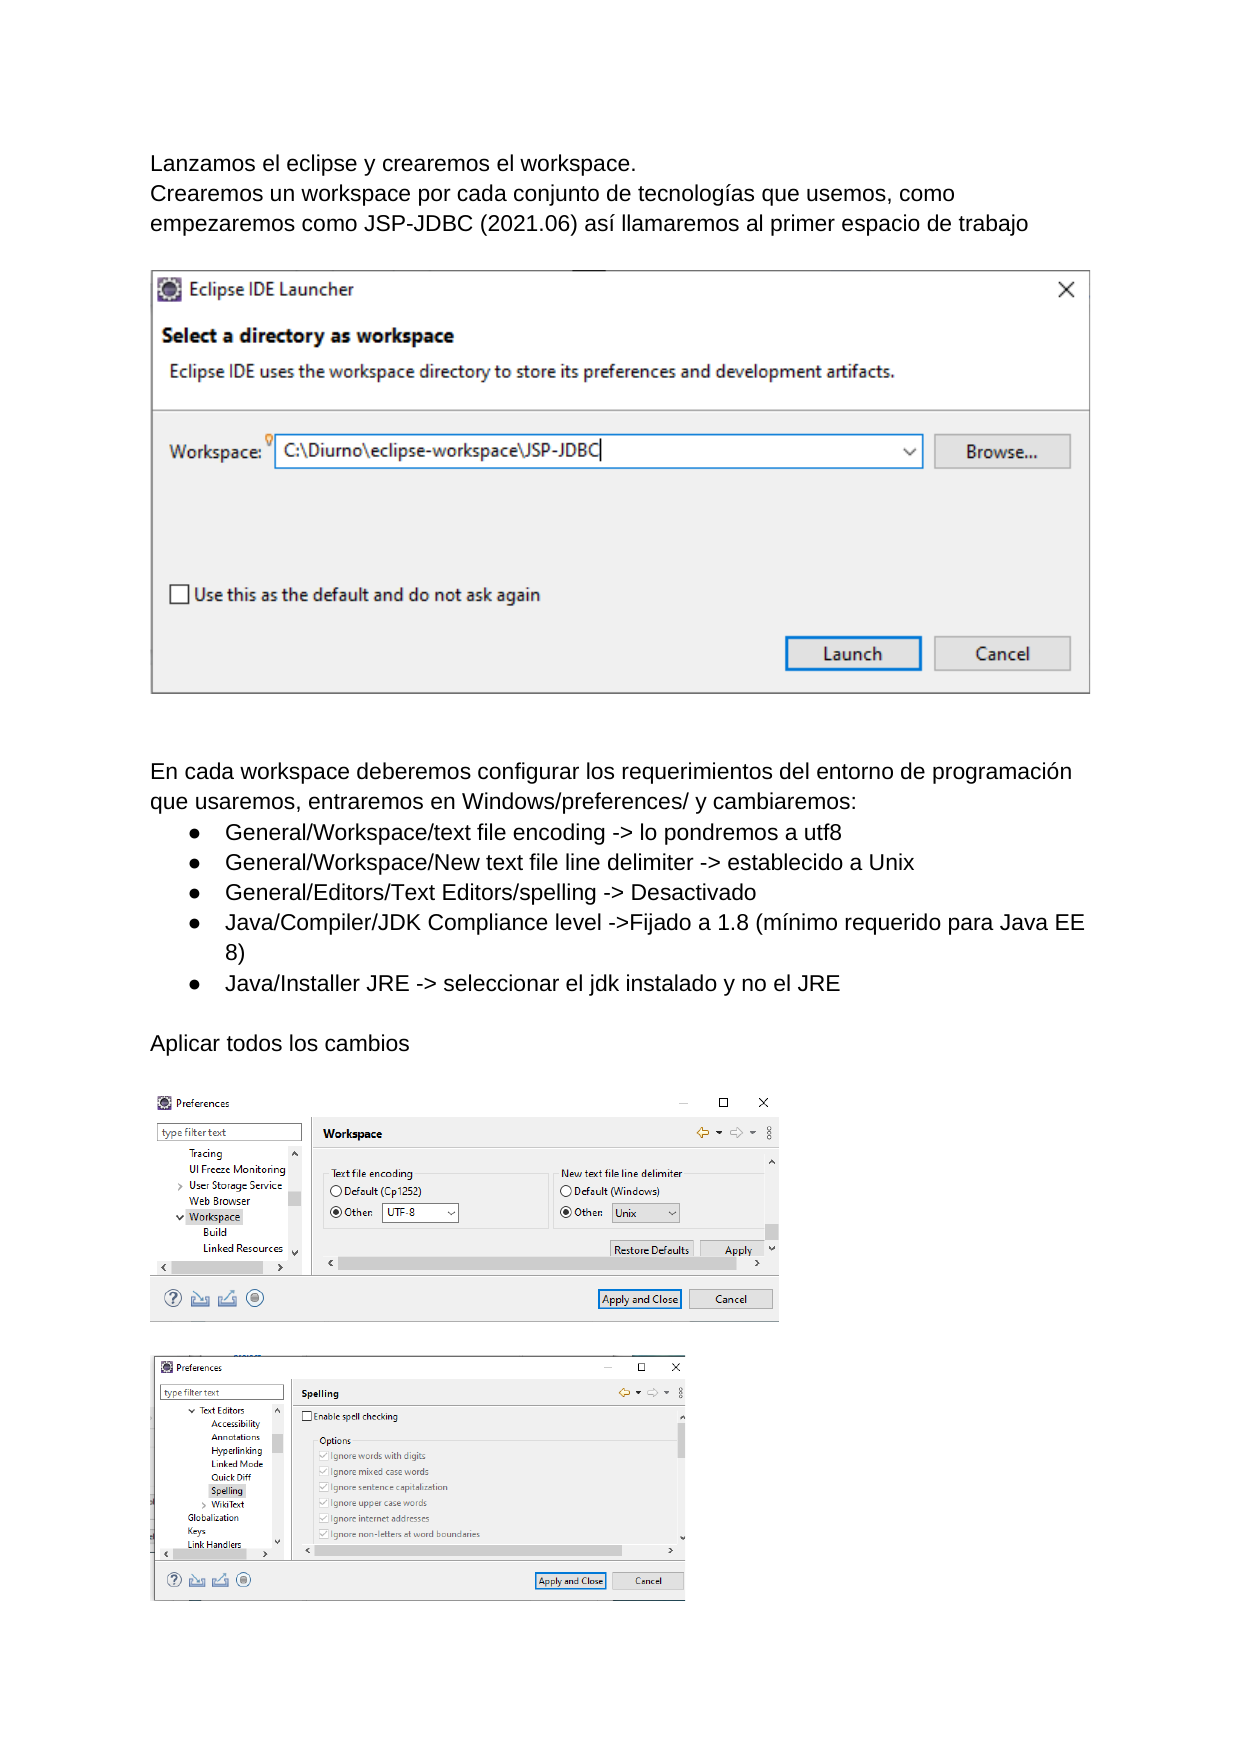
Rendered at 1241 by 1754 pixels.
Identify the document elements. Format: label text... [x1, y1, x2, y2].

picture [150, 270, 1091, 694]
text Crearemos un workspace por cada conjunto de tecnologías que usemos, como empezaremos como JSP-JDBC (2021.06) así llamaremos al primer espacio de trabajo [150, 180, 1094, 237]
list Java/Installer JRE -> seleccionar el jdk instalado y no el JRE [187, 969, 1094, 996]
text Aplicar todos los cambios [150, 1030, 1094, 1056]
text Lanzamos el eclipse y crearemos el workspace. [150, 150, 1094, 176]
list General/Editors/Text Editors/spelling -> Desactivado [187, 879, 1094, 905]
text En cada workspace deberemos configurar los requerimientos del entorno de programación que usaremos, entraremos en Windows/preferences/ y cambiaremos: [150, 758, 1094, 814]
list General/Workspace/New text file line delimiter -> establecido a Unix [187, 849, 1094, 875]
list Java/Compiler/JDK Compliance level ->Fijado a 1.8 (mínimo requerido para Java EE 8) [187, 909, 1094, 966]
picture [150, 1355, 686, 1601]
list General/Workspace/text file encoding -> lo pondremos a utf8 [187, 818, 1094, 845]
picture [150, 1090, 779, 1322]
